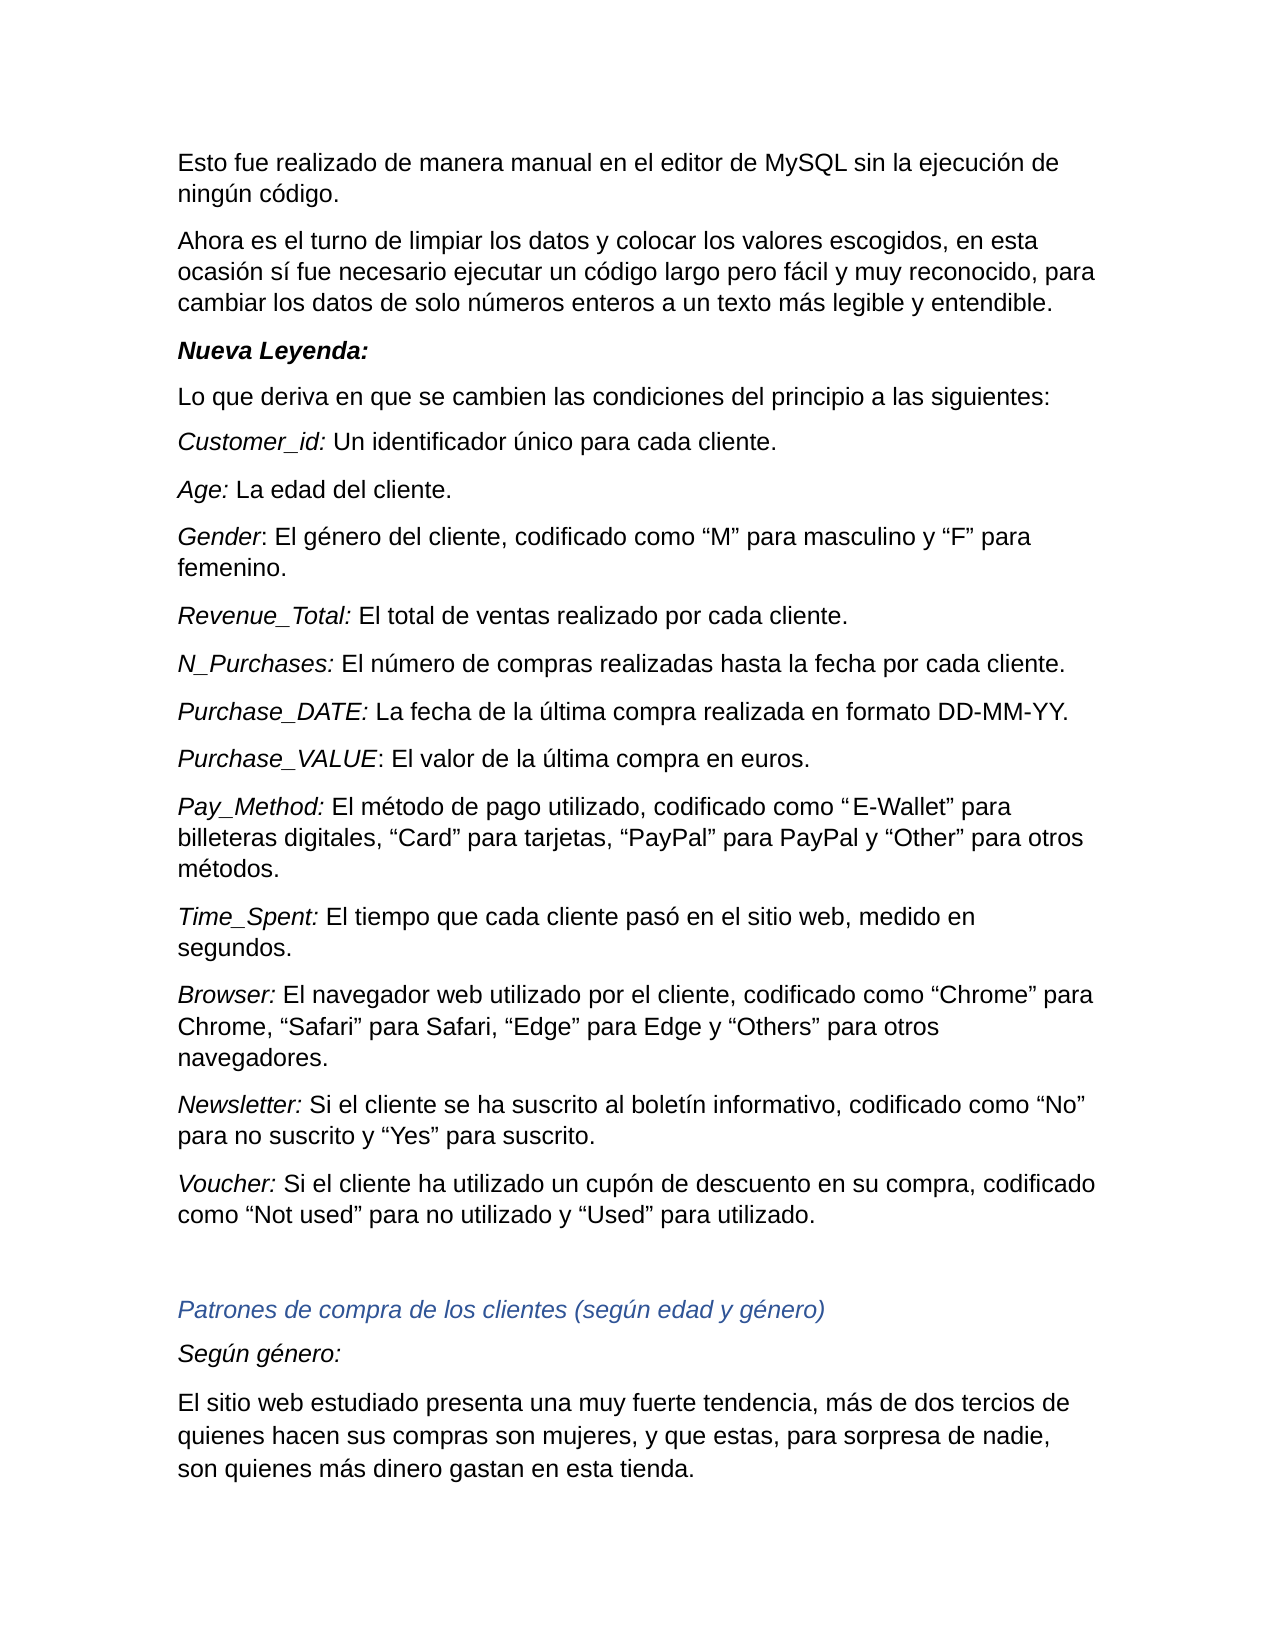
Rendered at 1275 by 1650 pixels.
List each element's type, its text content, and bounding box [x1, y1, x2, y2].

text Lo que deriva en que se cambien las condiciones del principio a las siguientes: [177, 382, 1098, 410]
text Ahora es el turno de limpiar los datos y colocar los valores escogidos, en esta ocasión sí fue necesario ejecutar un código largo pero fácil y muy reconocido, para cambiar los datos de solo números enteros a un texto más legible y entendible. [177, 226, 1098, 317]
text Esto fue realizado de manera manual en el editor de MySQL sin la ejecución de ningún código. [177, 148, 1098, 207]
text Browser: El navegador web utilizado por el cliente, codificado como “Chrome” para Chrome, “Safari” para Safari, “Edge” para Edge y “Others” para otros navegadores. [177, 981, 1098, 1071]
text Nueva Leyenda: [177, 336, 1098, 365]
text Customer_id: Un identificador único para cada cliente. [177, 427, 1098, 456]
text Según género: [177, 1339, 1098, 1367]
text Purchase_DATE: La fecha de la última compra realizada en formato DD-MM-YY. [177, 697, 1098, 725]
text Revenue_Total: El total de ventas realizado por cada cliente. [177, 601, 1098, 630]
text Age: La edad del cliente. [177, 475, 1098, 503]
text Gender: El género del cliente, codificado como “M” para masculino y “F” para femenino. [177, 522, 1098, 582]
text N_Purchases: El número de compras realizadas hasta la fecha por cada cliente. [177, 649, 1098, 678]
text Purchase_VALUE: El valor de la última compra en euros. [177, 744, 1098, 773]
text Time_Spent: El tiempo que cada cliente pasó en el sitio web, medido en segundos. [177, 902, 1098, 962]
text Newsletter: Si el cliente se ha suscrito al boletín informativo, codificado como “No” para no suscrito y “Yes” para suscrito. [177, 1090, 1098, 1150]
text Pay_Method: El método de pago utilizado, codificado como “ E-Wallet” para billeteras digitales, “Card” para tarjetas, “PayPal” para PayPal y “Other” para otros métodos. [177, 792, 1098, 883]
text Voucher: Si el cliente ha utilizado un cupón de descuento en su compra, codificado como “Not used” para no utilizado y “Used” para utilizado. [177, 1169, 1098, 1229]
text El sitio web estudiado presenta una muy fuerte tendencia, más de dos tercios de quienes hacen sus compras son mujeres, y que estas, para sorpresa de nadie, son quienes más dinero gastan en esta tienda. [177, 1388, 1098, 1483]
subtitle Patrones de compra de los clientes (según edad y género) [177, 1296, 1098, 1324]
